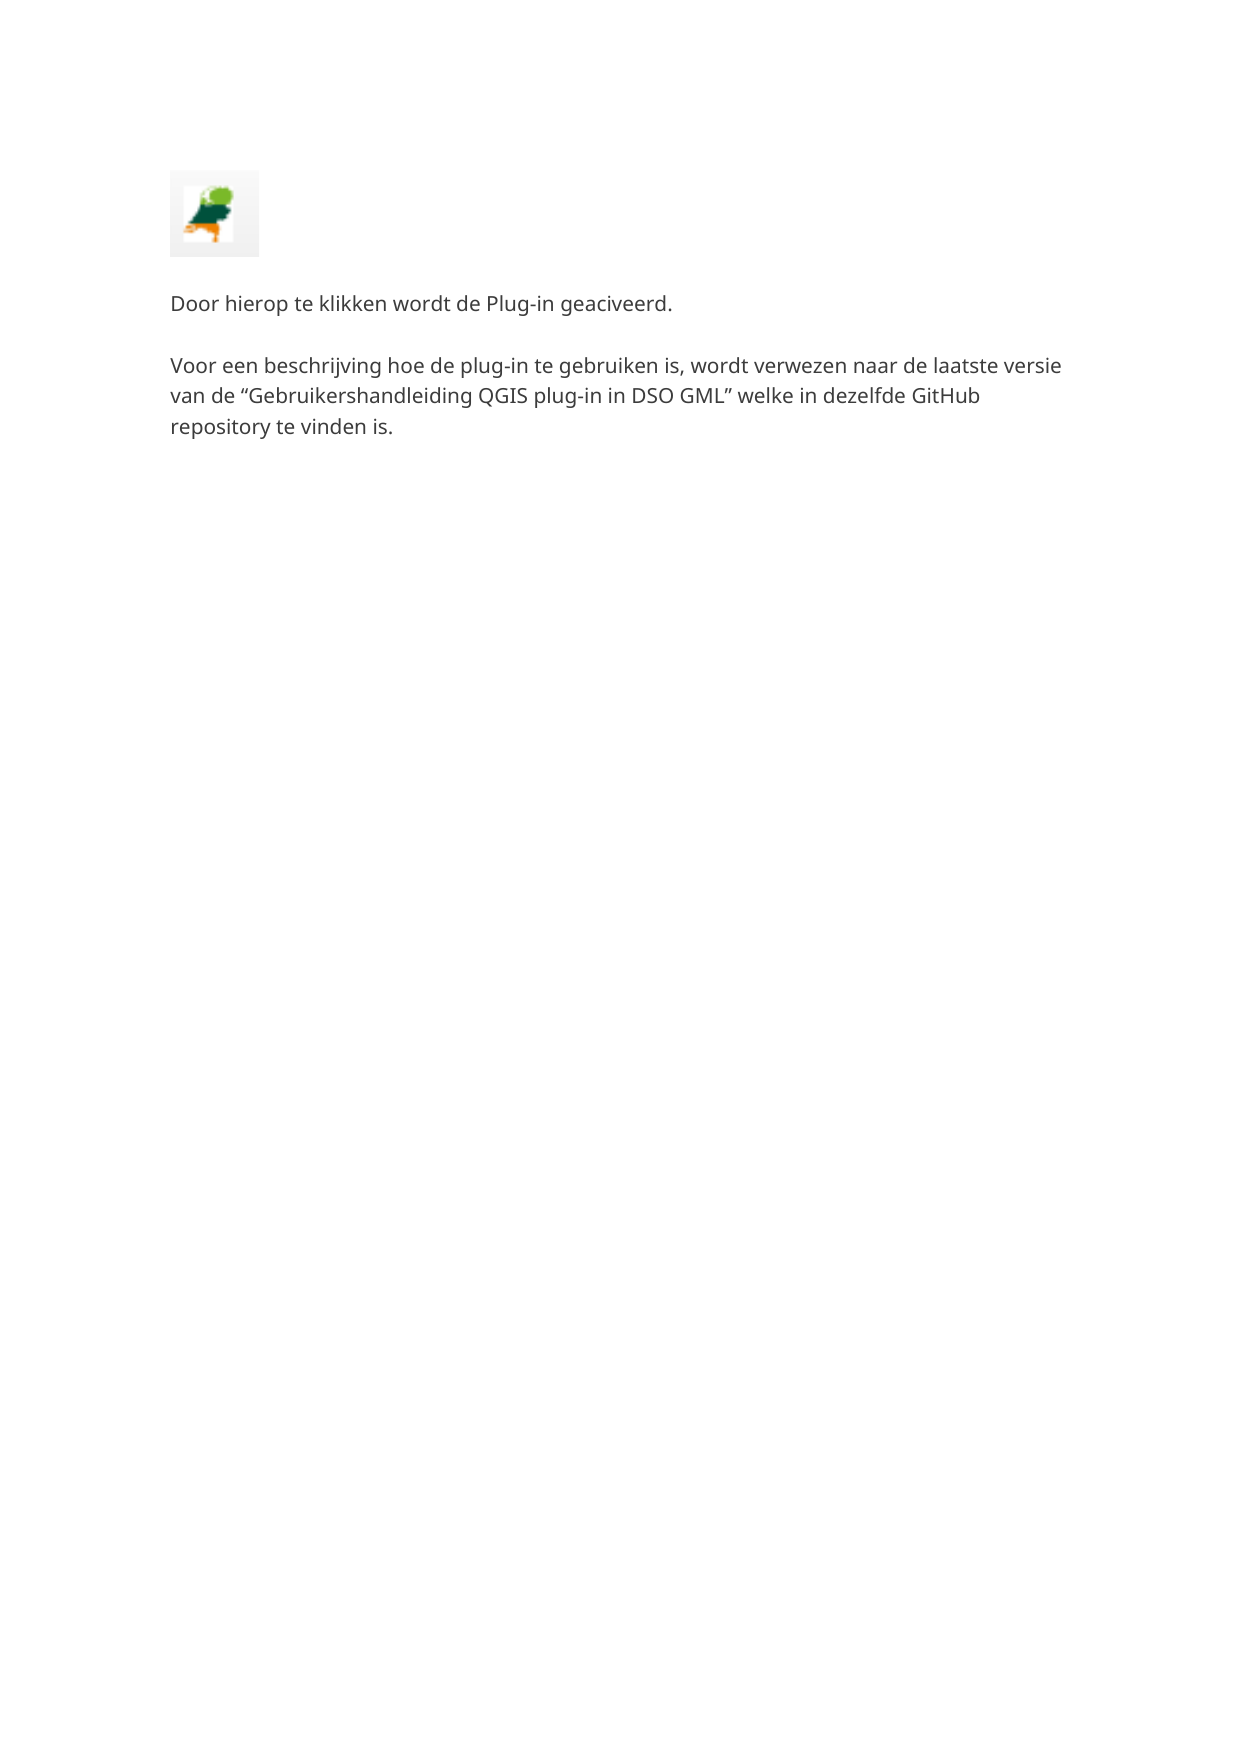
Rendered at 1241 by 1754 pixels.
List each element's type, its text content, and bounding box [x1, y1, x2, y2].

picture [170, 170, 260, 257]
text Door hierop te klikken wordt de Plug-in geaciveerd. [170, 289, 1070, 318]
text Voor een beschrijving hoe de plug-in te gebruiken is, wordt verwezen naar de laatste versie van de “Gebruikershandleiding QGIS plug-in in DSO GML” welke in dezelfde GitHub repository te vinden is. [170, 351, 1070, 441]
